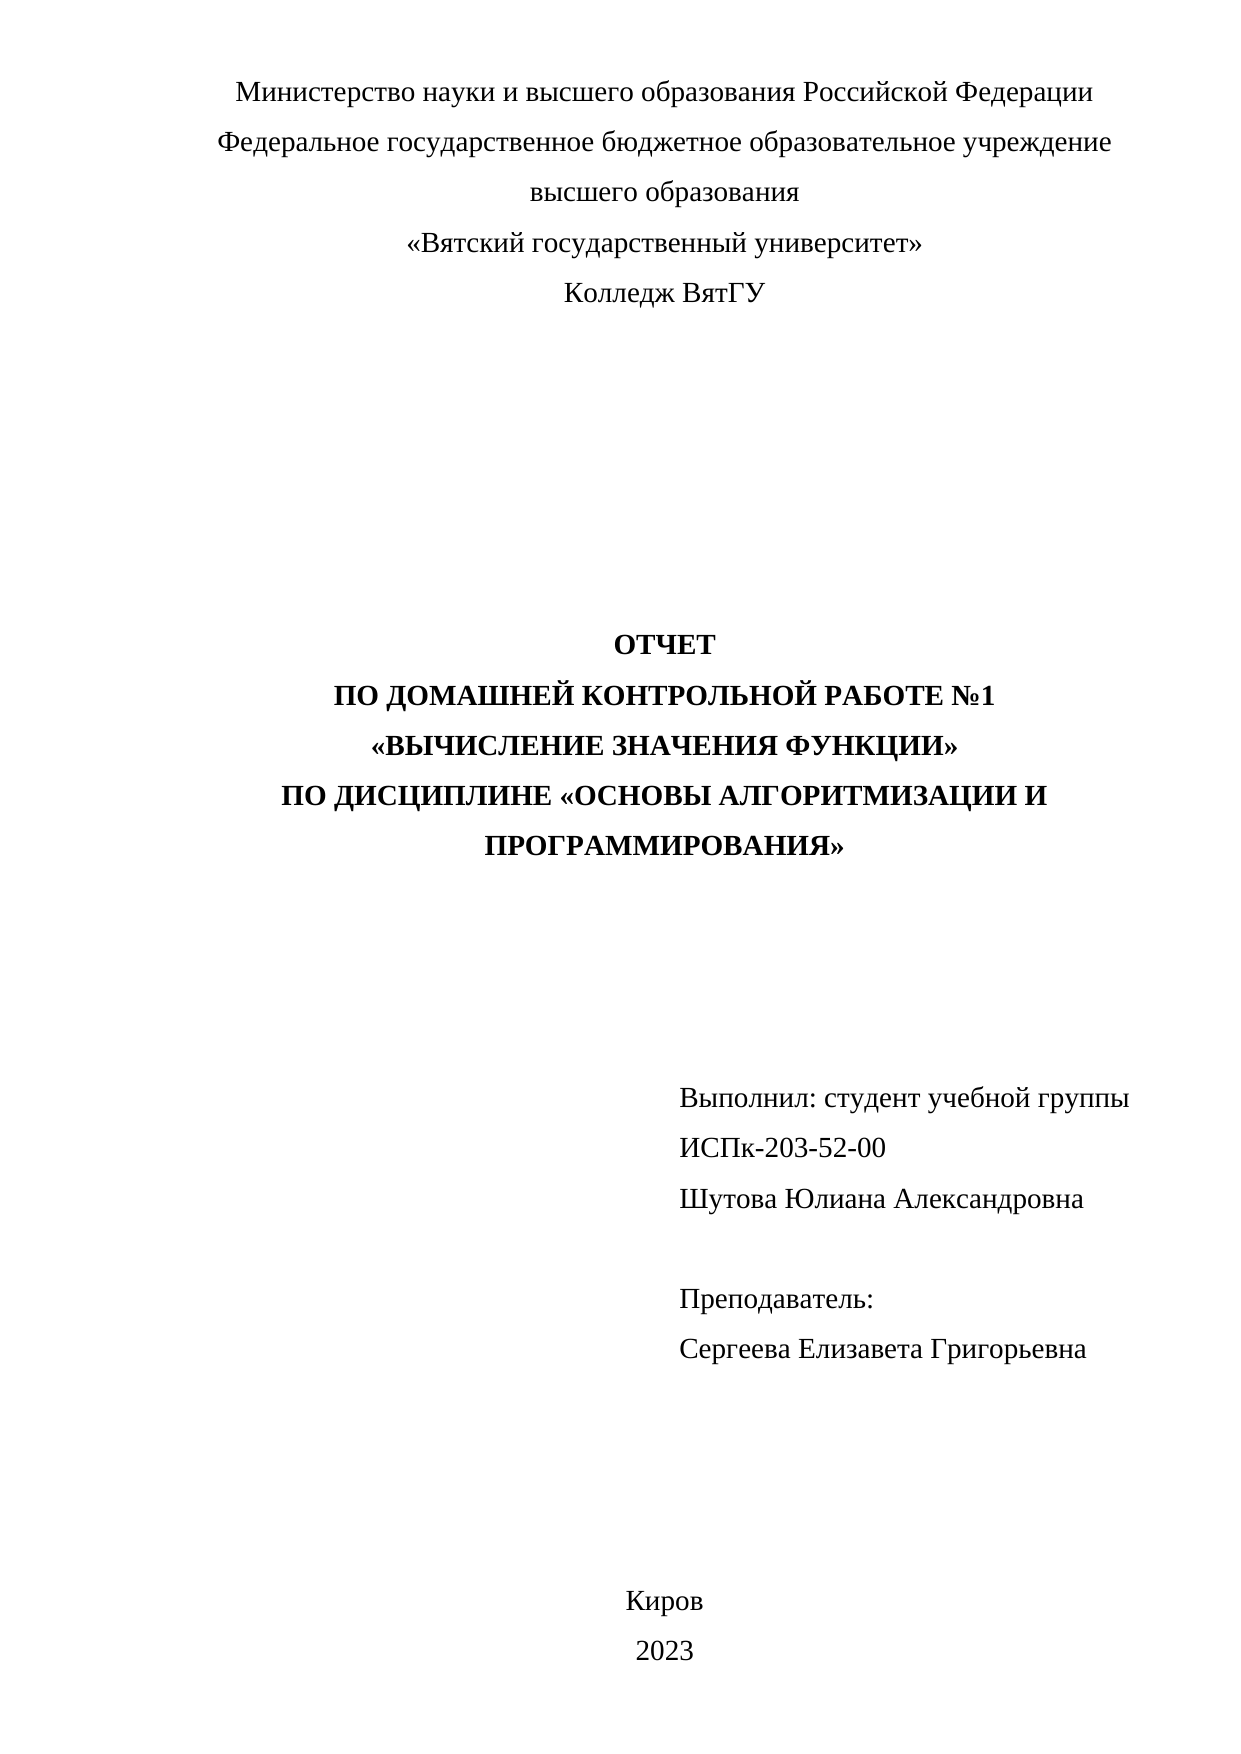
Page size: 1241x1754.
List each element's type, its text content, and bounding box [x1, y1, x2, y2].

text Колледж ВятГУ [177, 275, 1152, 309]
text Выполнил: студент учебной группы [679, 1080, 1152, 1114]
text Министерство науки и высшего образования Российской Федерации [177, 74, 1152, 107]
text ИСПк-203-52-00 [679, 1130, 1152, 1164]
text «ВЫЧИСЛЕНИЕ ЗНАЧЕНИЯ ФУНКЦИИ» [177, 728, 1152, 761]
text ПО ДИСЦИПЛИНЕ «ОСНОВЫ АЛГОРИТМИЗАЦИИ И ПРОГРАММИРОВАНИЯ» [177, 778, 1152, 862]
text Шутова Юлиана Александровна [679, 1181, 1152, 1214]
text высшего образования [177, 174, 1152, 208]
text Федеральное государственное бюджетное образовательное учреждение [177, 124, 1152, 158]
text «Вятский государственный университет» [177, 225, 1152, 258]
text Преподаватель: [679, 1281, 1152, 1315]
text Сергеева Елизавета Григорьевна [679, 1332, 1152, 1365]
text ПО ДОМАШНЕЙ КОНТРОЛЬНОЙ РАБОТЕ №1 [177, 678, 1152, 711]
text ОТЧЕТ [177, 627, 1152, 661]
text Киров [177, 1583, 1152, 1617]
text 2023 [177, 1633, 1152, 1667]
